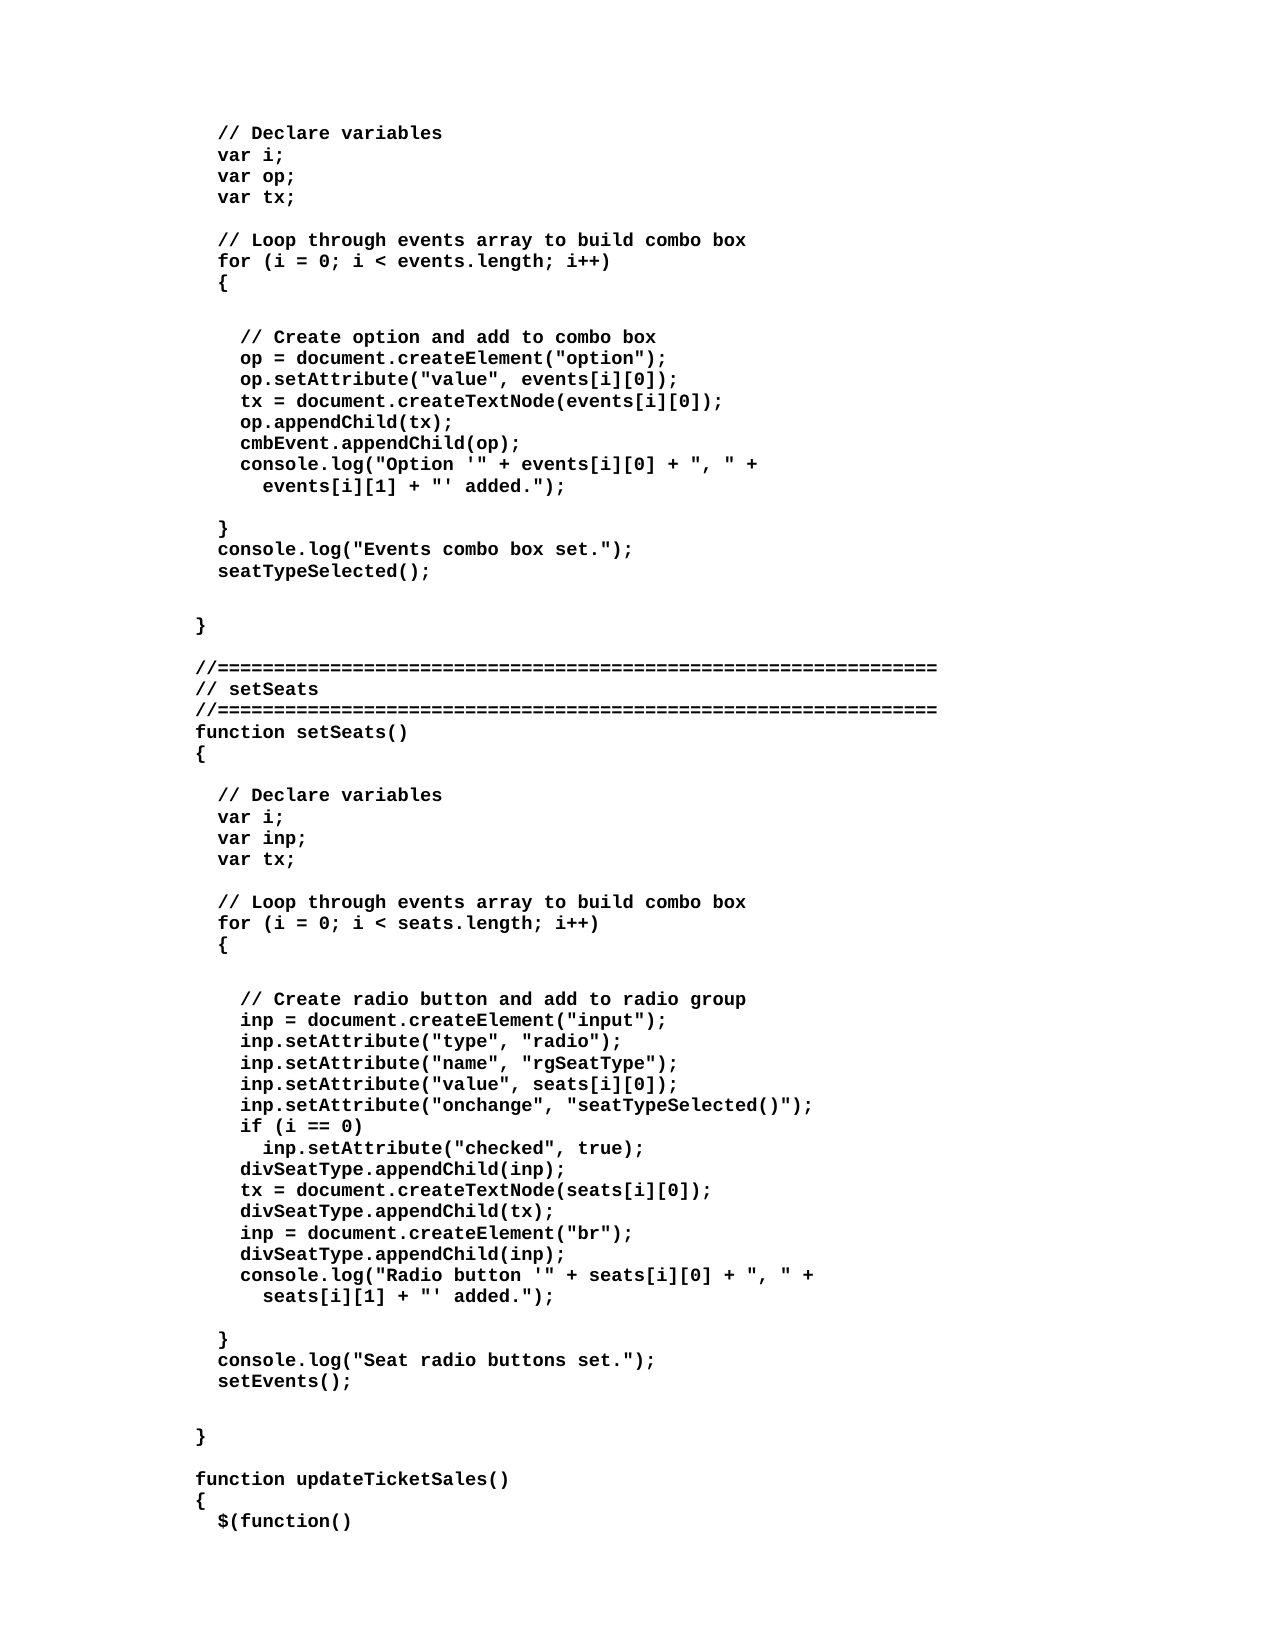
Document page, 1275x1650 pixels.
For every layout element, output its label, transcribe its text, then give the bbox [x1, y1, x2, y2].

text divSeatType.appendChild(inp); [150, 1245, 1125, 1266]
text function updateTicketSales() [150, 1469, 1125, 1491]
text // Declare variables [150, 786, 1125, 807]
text // Create radio button and add to radio group [150, 990, 1125, 1011]
text tx = document.createTextNode(seats[i][0]); [150, 1181, 1125, 1202]
text // Loop through events array to build combo box [150, 892, 1125, 914]
text //================================================================ [150, 659, 1125, 680]
text divSeatType.appendChild(inp); [150, 1160, 1125, 1181]
text console.log("Events combo box set."); [150, 540, 1125, 561]
text { [150, 935, 1125, 956]
text var op; [150, 167, 1125, 188]
text // Loop through events array to build combo box [150, 230, 1125, 252]
text { [150, 1491, 1125, 1512]
text inp.setAttribute("type", "radio"); [150, 1032, 1125, 1053]
text divSeatType.appendChild(tx); [150, 1202, 1125, 1223]
text // Declare variables [150, 124, 1125, 145]
text // Create option and add to combo box [150, 328, 1125, 349]
text tx = document.createTextNode(events[i][0]); [150, 391, 1125, 413]
text var tx; [150, 850, 1125, 871]
text } [150, 1330, 1125, 1351]
text var i; [150, 145, 1125, 167]
text $(function() [150, 1512, 1125, 1533]
text inp = document.createElement("input"); [150, 1011, 1125, 1032]
text } [150, 1427, 1125, 1448]
text seatTypeSelected(); [150, 561, 1125, 583]
text op.appendChild(tx); [150, 413, 1125, 434]
text console.log("Option '" + events[i][0] + ", " + [150, 455, 1125, 476]
text op.setAttribute("value", events[i][0]); [150, 370, 1125, 391]
text var tx; [150, 188, 1125, 209]
text var i; [150, 807, 1125, 829]
text inp.setAttribute("onchange", "seatTypeSelected()"); [150, 1096, 1125, 1117]
text console.log("Radio button '" + seats[i][0] + ", " + [150, 1266, 1125, 1287]
text inp.setAttribute("name", "rgSeatType"); [150, 1053, 1125, 1075]
text var inp; [150, 829, 1125, 850]
text // setSeats [150, 680, 1125, 701]
text } [150, 519, 1125, 540]
text { [150, 273, 1125, 294]
text cmbEvent.appendChild(op); [150, 434, 1125, 455]
text setEvents(); [150, 1372, 1125, 1393]
text { [150, 744, 1125, 765]
text function setSeats() [150, 722, 1125, 744]
text events[i][1] + "' added."); [150, 476, 1125, 498]
text console.log("Seat radio buttons set."); [150, 1351, 1125, 1372]
text for (i = 0; i < events.length; i++) [150, 252, 1125, 273]
text inp.setAttribute("checked", true); [150, 1138, 1125, 1160]
text inp.setAttribute("value", seats[i][0]); [150, 1075, 1125, 1096]
text seats[i][1] + "' added."); [150, 1287, 1125, 1308]
text for (i = 0; i < seats.length; i++) [150, 914, 1125, 935]
text op = document.createElement("option"); [150, 349, 1125, 370]
text } [150, 616, 1125, 637]
text inp = document.createElement("br"); [150, 1223, 1125, 1245]
text if (i == 0) [150, 1117, 1125, 1138]
text //================================================================ [150, 701, 1125, 722]
